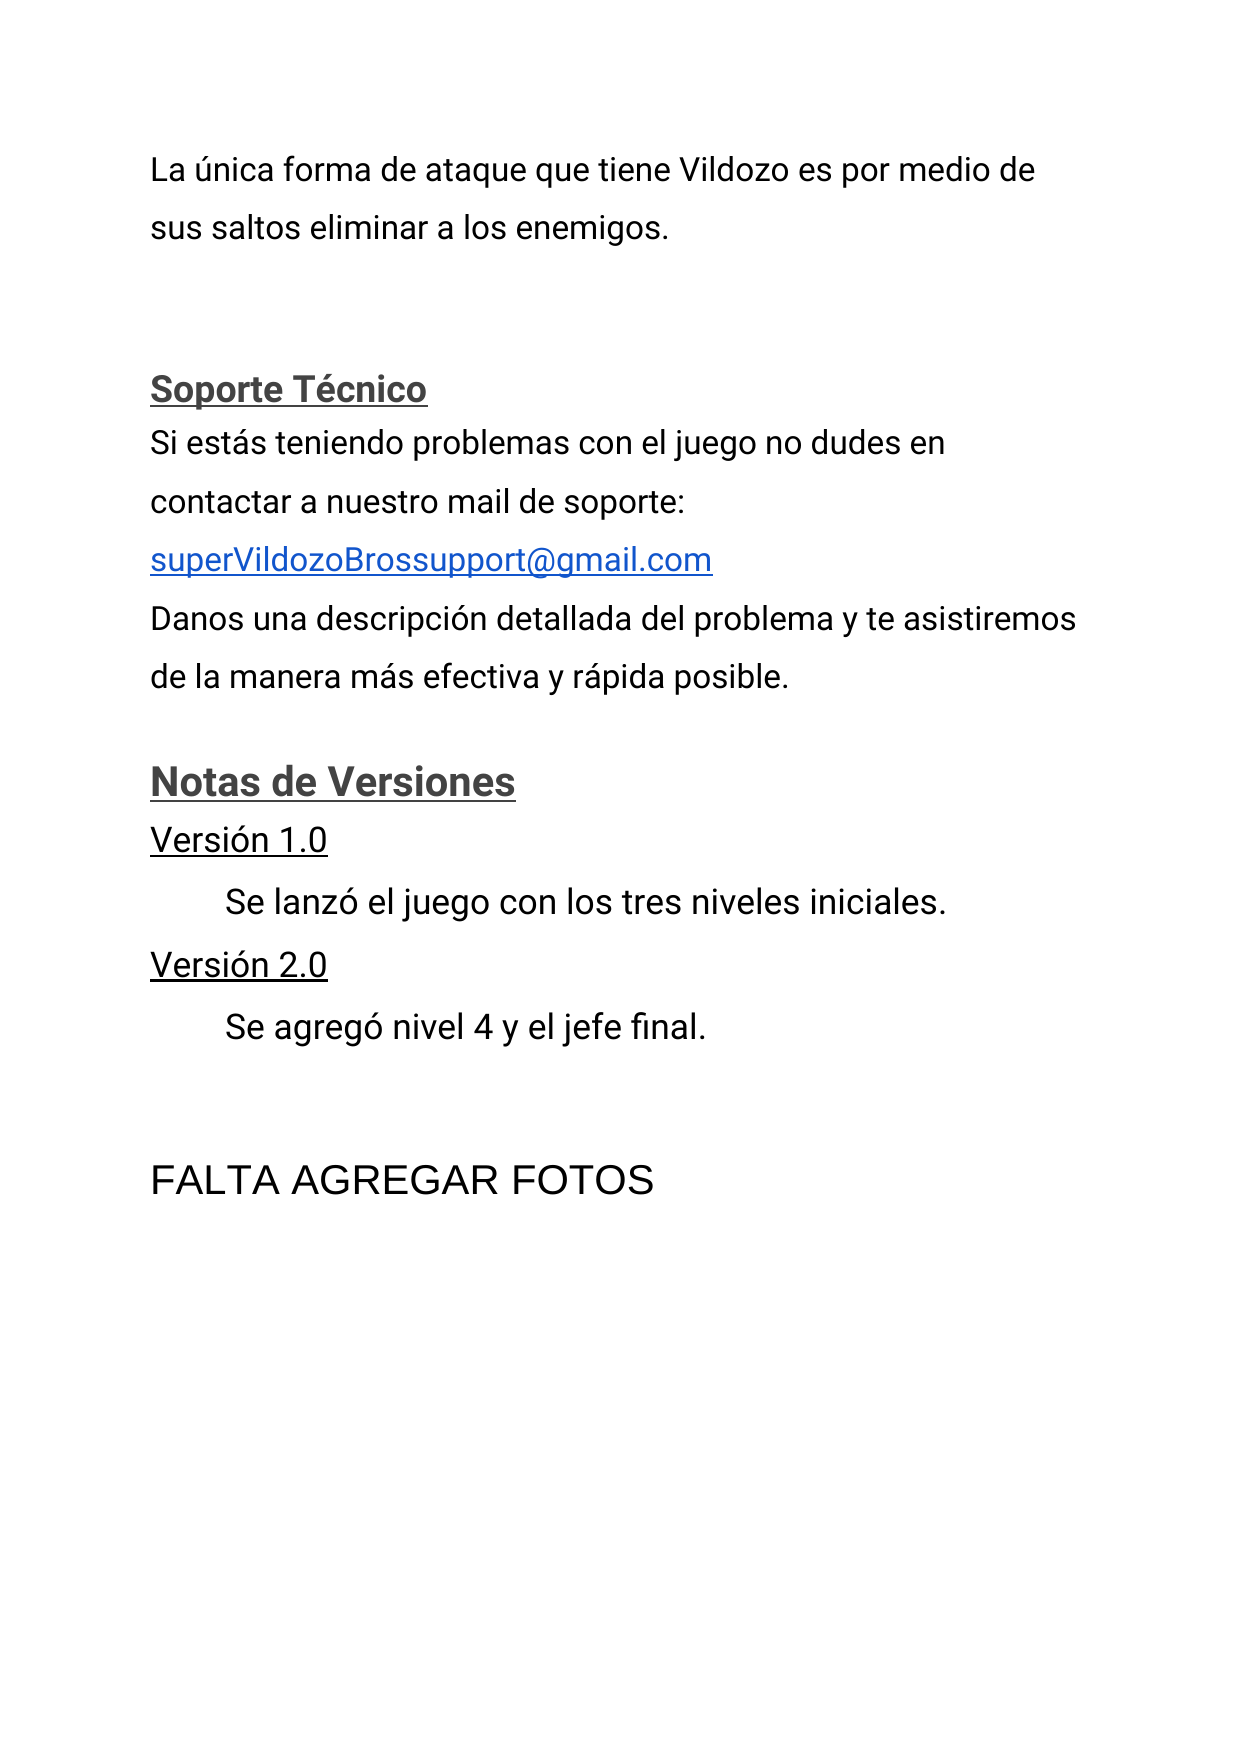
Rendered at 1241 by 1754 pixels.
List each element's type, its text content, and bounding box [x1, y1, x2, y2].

text Danos una descripción detallada del problema y te asistiremos de la manera más efectiva y rápida posible. [150, 599, 1090, 697]
text Versión 1.0 Se lanzó el juego con los tres niveles iniciales. [150, 819, 1090, 923]
text Se agregó nivel 4 y el jefe final. [225, 1006, 1090, 1048]
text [150, 150, 1090, 248]
text Si estás teniendo problemas con el juego no dudes en contactar a nuestro mail de soporte: superVildozoBrossupport@gmail.com [150, 424, 1090, 580]
subtitle Soporte Técnico [150, 367, 1090, 411]
subtitle Notas de Versiones [150, 758, 1090, 807]
subtitle FALTA AGREGAR FOTOS [150, 1155, 1090, 1203]
text Versión 2.0 [150, 944, 1090, 986]
